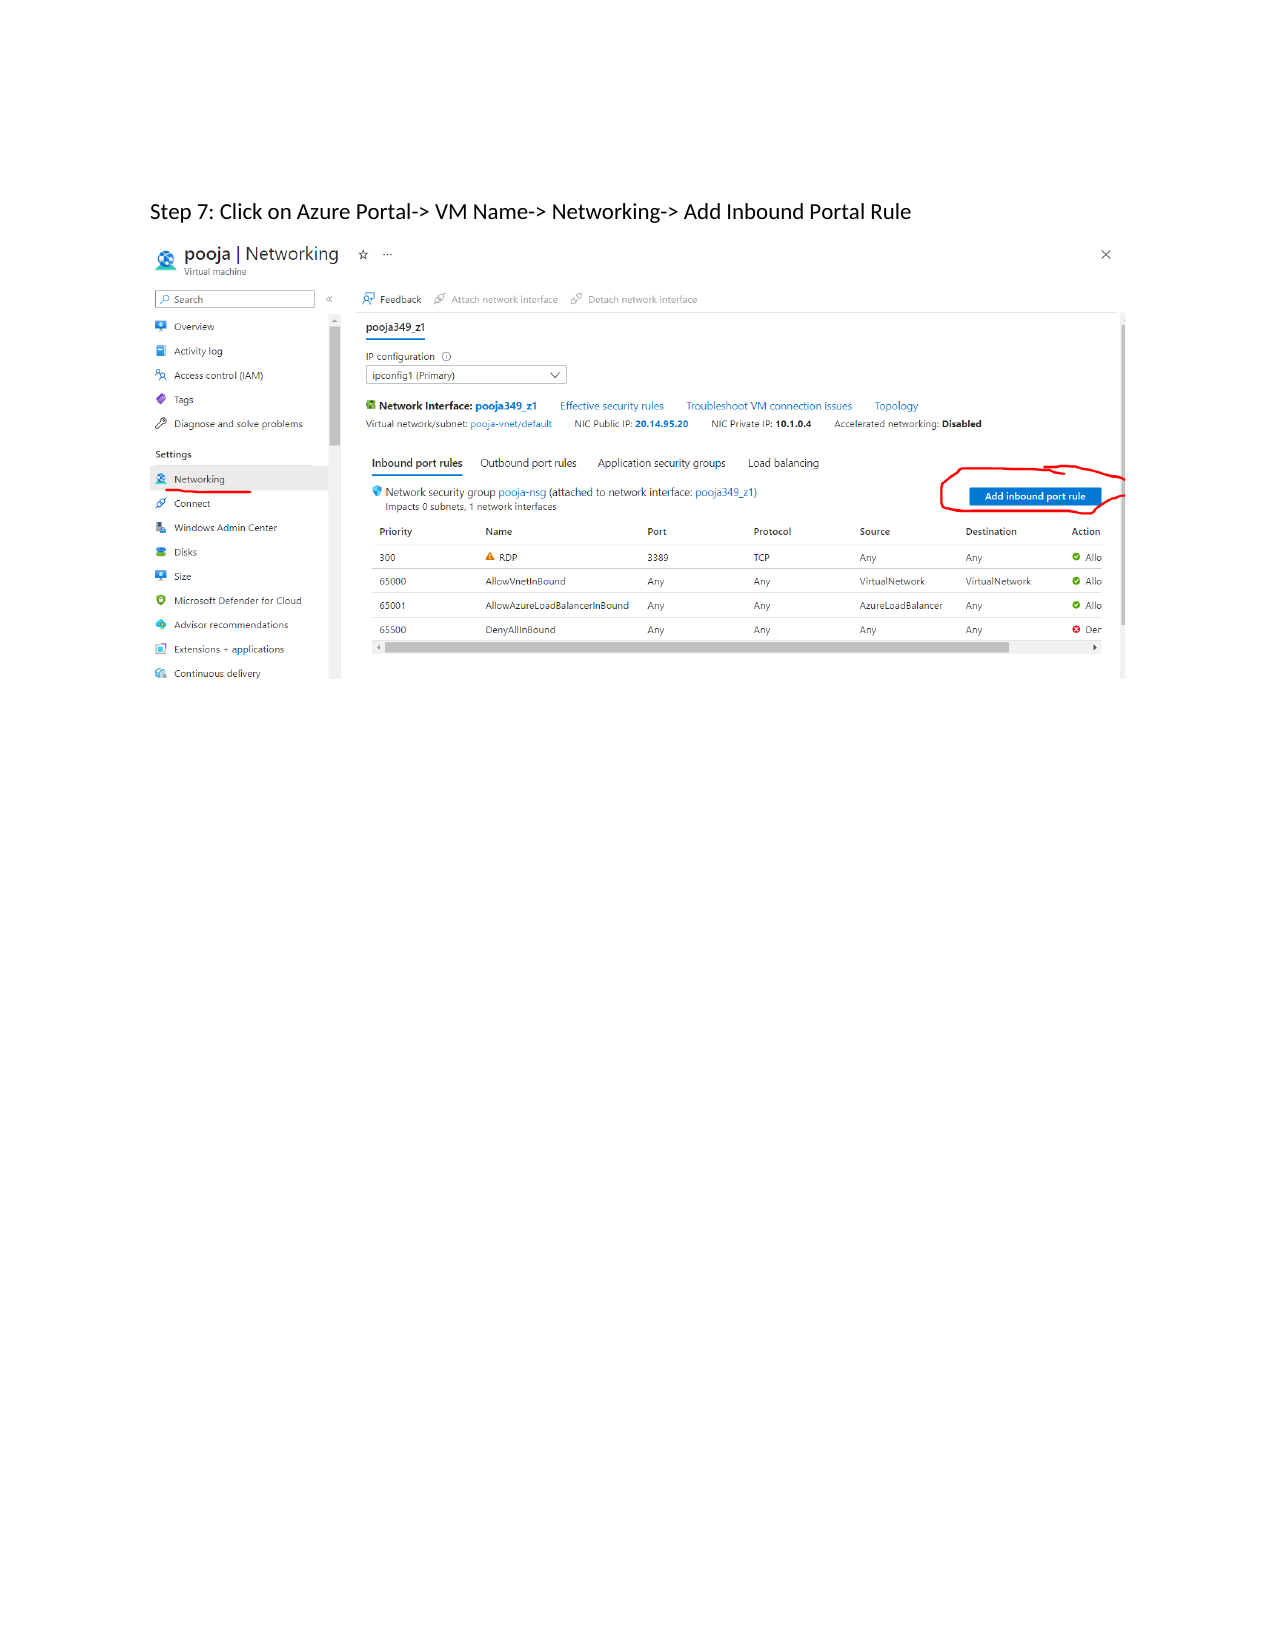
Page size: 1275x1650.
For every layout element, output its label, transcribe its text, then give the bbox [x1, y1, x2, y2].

text Step 7: Click on Azure Portal-> VM Name-> Networking-> Add Inbound Portal Rule [150, 197, 1125, 225]
picture [150, 243, 1125, 679]
